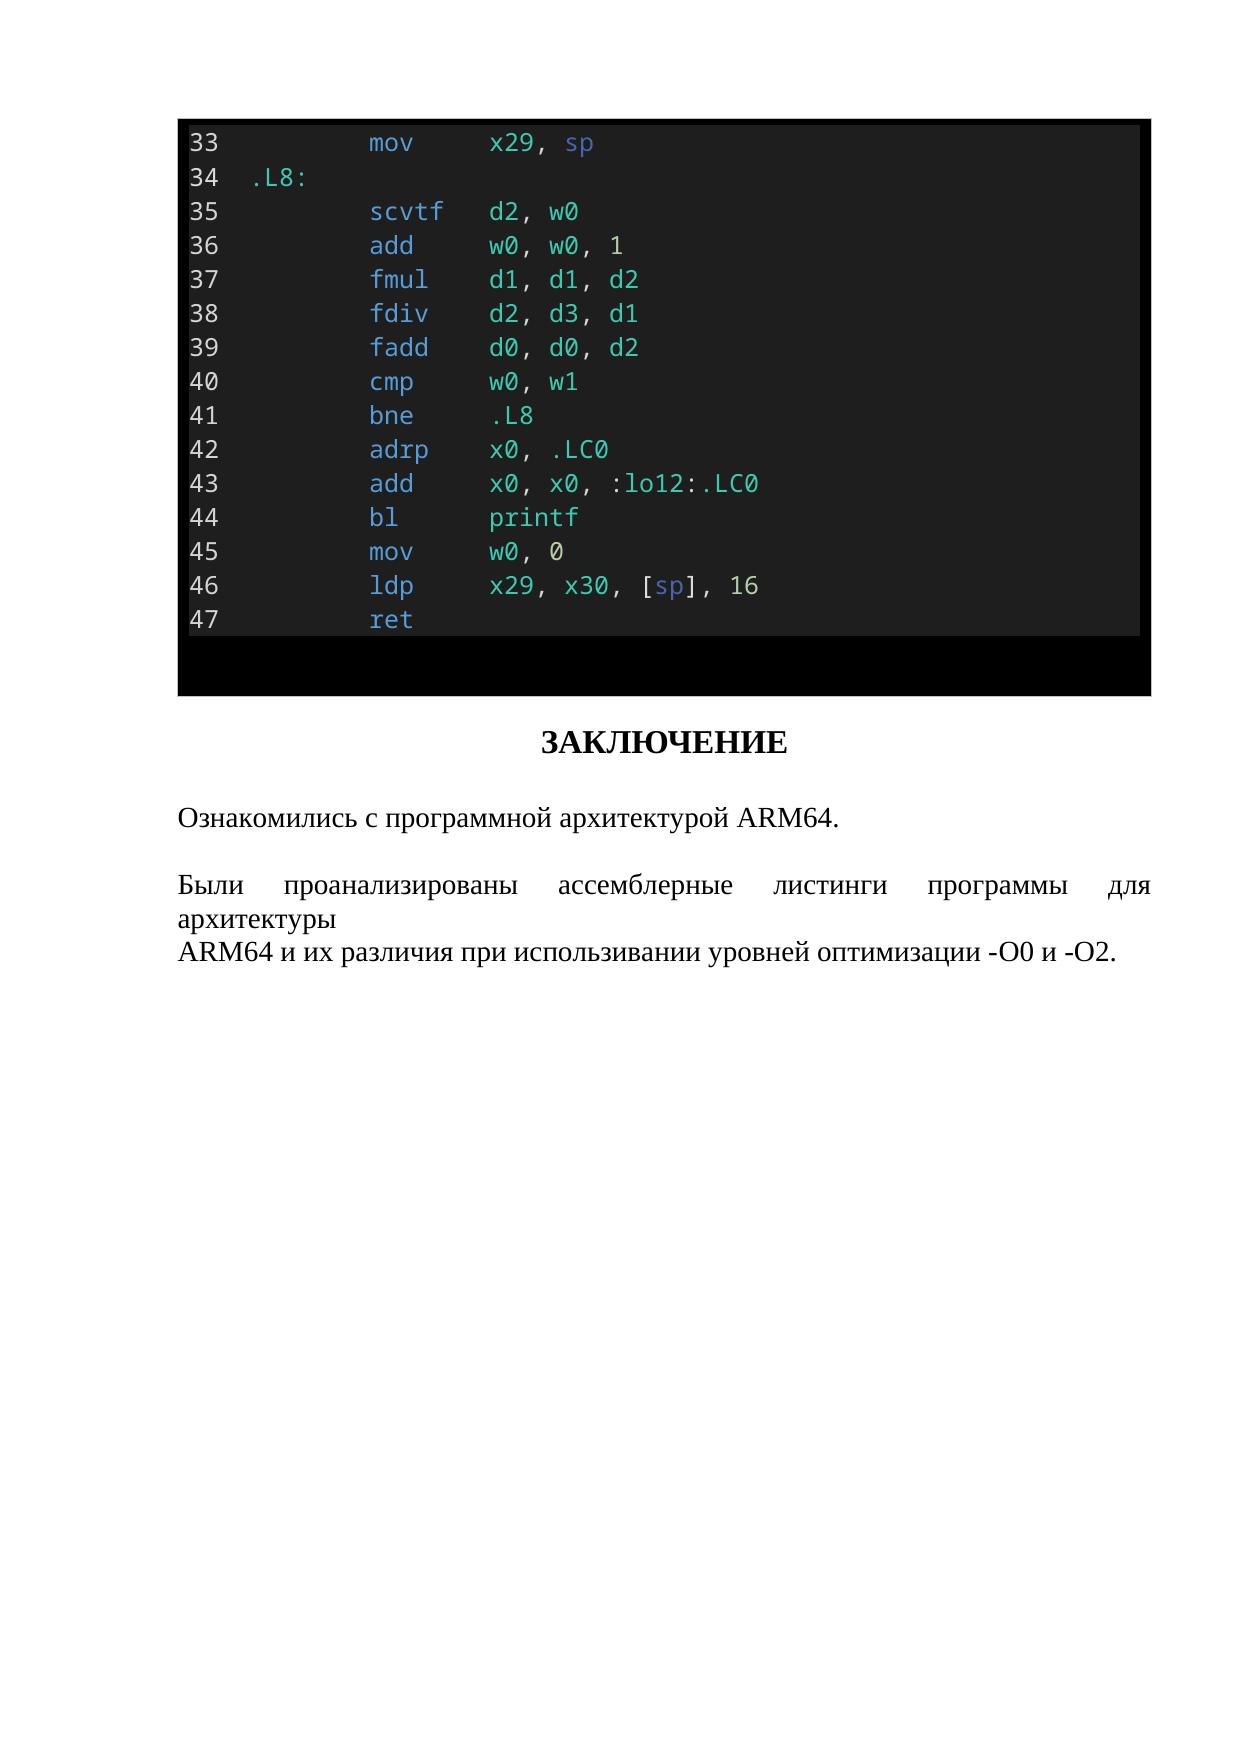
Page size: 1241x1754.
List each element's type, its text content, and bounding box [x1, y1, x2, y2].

text Были проанализированы ассемблерные листинги программы для архитектуры [177, 867, 1152, 934]
text Ознакомились с программной архитектурой ARM64. [177, 800, 1152, 834]
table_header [178, 119, 1151, 696]
text ARM64 и их различия при использивании уровней оптимизации -O0 и -O2. [177, 934, 1152, 968]
subtitle ЗАКЛЮЧЕНИЕ [177, 722, 1152, 760]
